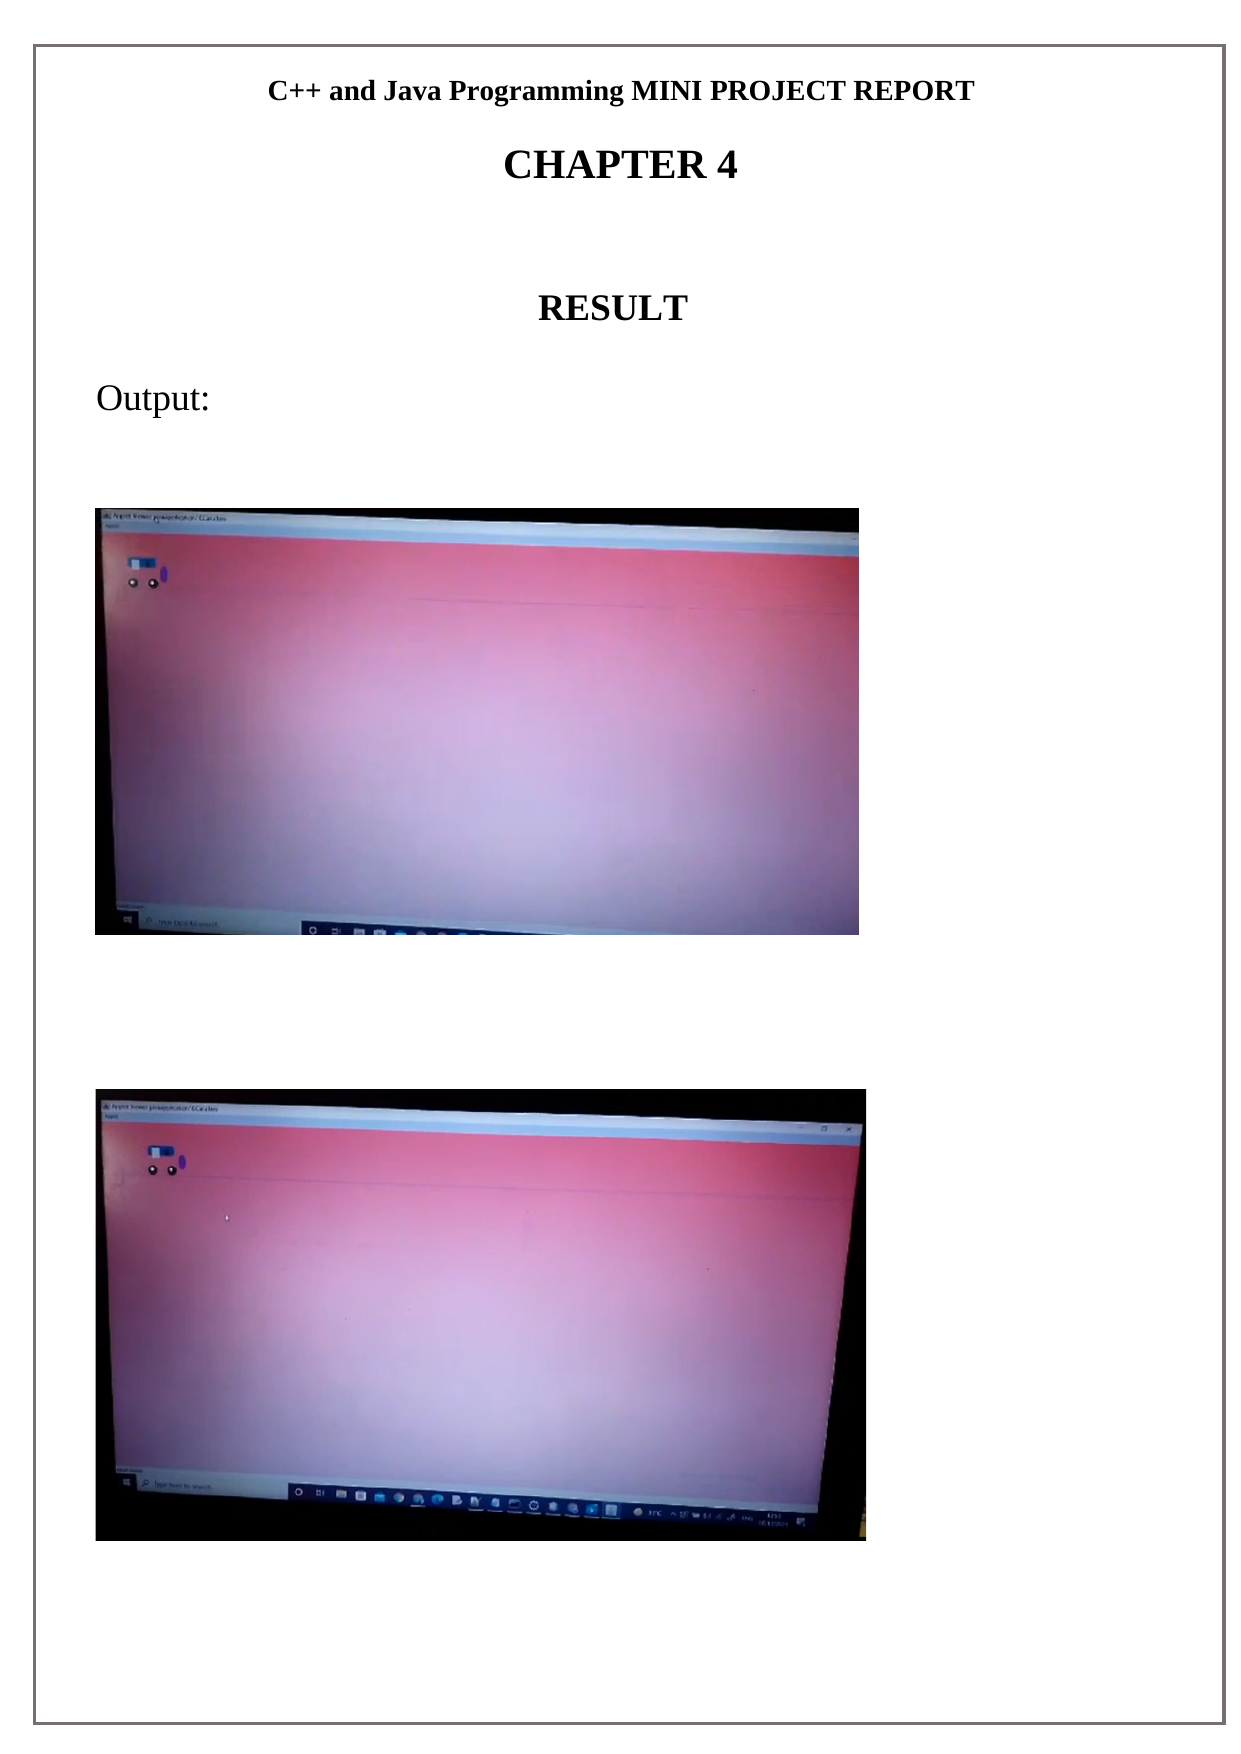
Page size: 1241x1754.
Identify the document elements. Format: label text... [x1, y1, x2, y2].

text Output: [96, 375, 1222, 418]
subtitle RESULT [228, 286, 1049, 329]
subtitle CHAPTER 4 [228, 139, 1012, 187]
text C++ and Java Programming MINI PROJECT REPORT [267, 73, 1222, 106]
picture [95, 508, 859, 935]
picture [95, 1089, 867, 1541]
